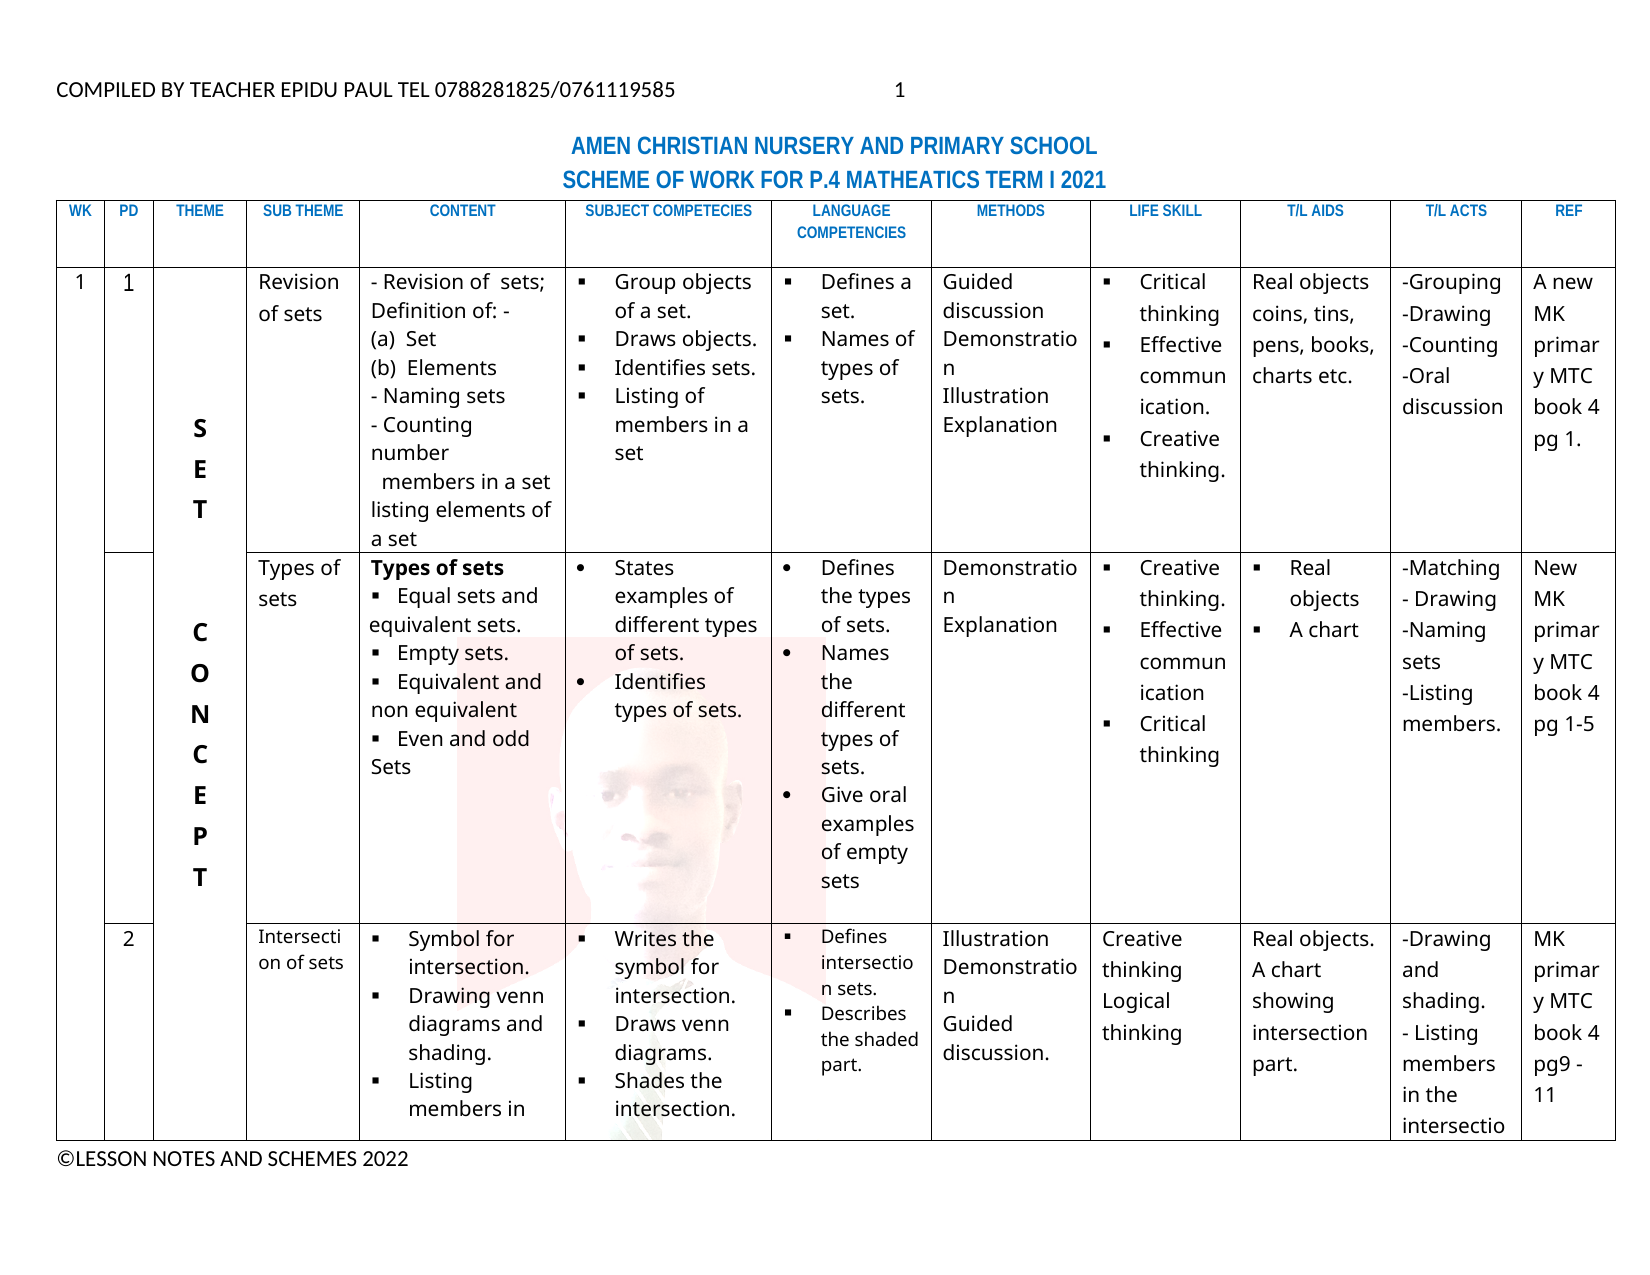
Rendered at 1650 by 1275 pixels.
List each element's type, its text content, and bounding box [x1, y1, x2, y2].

table_header T/L ACTS [1391, 201, 1521, 267]
table_cell Revision of sets [247, 268, 359, 552]
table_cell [1241, 924, 1390, 1140]
table_cell States examples of different types of sets. Identifies types of sets. [566, 553, 771, 923]
table_header SUBJECT COMPETECIES [566, 201, 771, 267]
table_cell Demonstration Explanation [932, 553, 1090, 923]
table_cell Defines a set. Names of types of sets. [772, 268, 931, 552]
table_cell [1391, 924, 1521, 1140]
table_cell Guided discussion Demonstration Illustration Explanation [932, 268, 1090, 552]
table_header THEME [154, 201, 246, 267]
table_cell -Matching - Drawing -Naming sets -Listing members. [1391, 553, 1521, 923]
table_cell Group objects of a set. Draws objects. Identifies sets. Listing of members in a set [566, 268, 771, 552]
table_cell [772, 924, 931, 1140]
table_cell 1 [105, 268, 153, 552]
table_header LIFE SKILL [1091, 201, 1240, 267]
table_cell Creative thinking. Effective communication Critical thinking [1091, 553, 1240, 923]
table_cell -Grouping -Drawing -Counting -Oral discussion [1391, 268, 1521, 552]
table_header LANGUAGE COMPETENCIES [772, 201, 931, 267]
table_cell Critical thinking Effective communication. Creative thinking. [1091, 268, 1240, 552]
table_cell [566, 924, 771, 1140]
table_cell S E T C O N C E P T [154, 268, 246, 1140]
table_cell [105, 553, 153, 923]
table_cell 1 [57, 268, 104, 1140]
table_cell A new MK primary MTC book 4 pg 1. [1522, 268, 1615, 552]
table_cell 2 [105, 924, 153, 1140]
table_cell Defines the types of sets. Names the different types of sets. Give oral examples of empty sets [772, 553, 931, 923]
table_header CONTENT [360, 201, 565, 267]
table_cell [1522, 924, 1615, 1140]
text AMEN CHRISTIAN NURSERY AND PRIMARY SCHOOL [56, 131, 1612, 160]
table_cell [247, 924, 359, 1140]
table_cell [1091, 924, 1240, 1140]
table_cell New MK primary MTC book 4 pg 1-5 [1522, 553, 1615, 923]
table_header SUB THEME [247, 201, 359, 267]
table_cell Types of sets Equal sets and equivalent sets. Empty sets. Equivalent and non equivalent Even and odd Sets [360, 553, 565, 923]
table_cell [932, 924, 1090, 1140]
table_header REF [1522, 201, 1615, 267]
table_header T/L AIDS [1241, 201, 1390, 267]
table_header PD [105, 201, 153, 267]
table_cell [360, 924, 565, 1140]
table_cell - Revision of sets; Definition of: - (a) Set (b) Elements - Naming sets - Counting number members in a set listing elements of a set [360, 268, 565, 552]
table_cell Real objects A chart [1241, 553, 1390, 923]
table_header METHODS [932, 201, 1090, 267]
table_cell Real objects coins, tins, pens, books, charts etc. [1241, 268, 1390, 552]
table_cell Types of sets [247, 553, 359, 923]
table_header WK [57, 201, 104, 267]
text SCHEME OF WORK FOR P.4 MATHEATICS TERM I 2021 [56, 165, 1612, 194]
